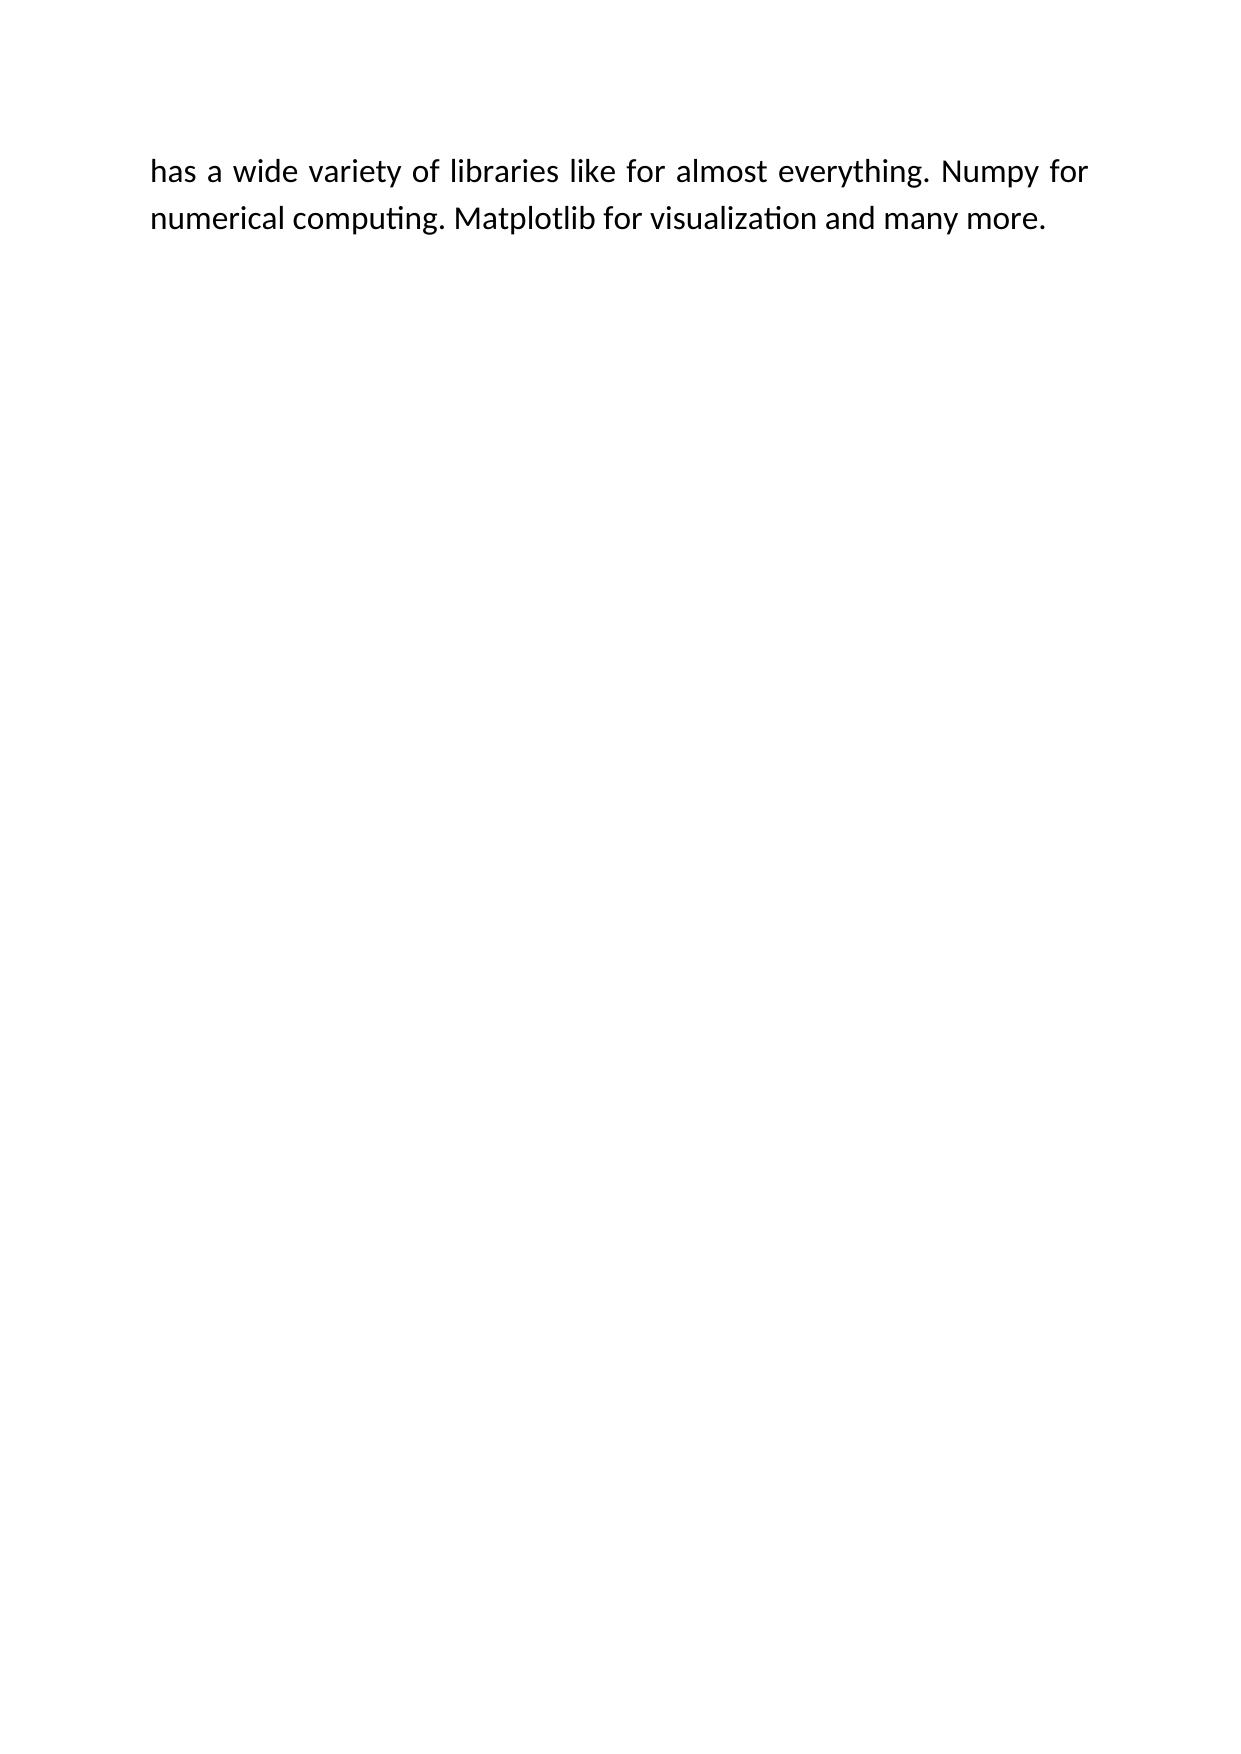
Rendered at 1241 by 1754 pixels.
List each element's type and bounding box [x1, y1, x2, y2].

text [150, 150, 1090, 237]
